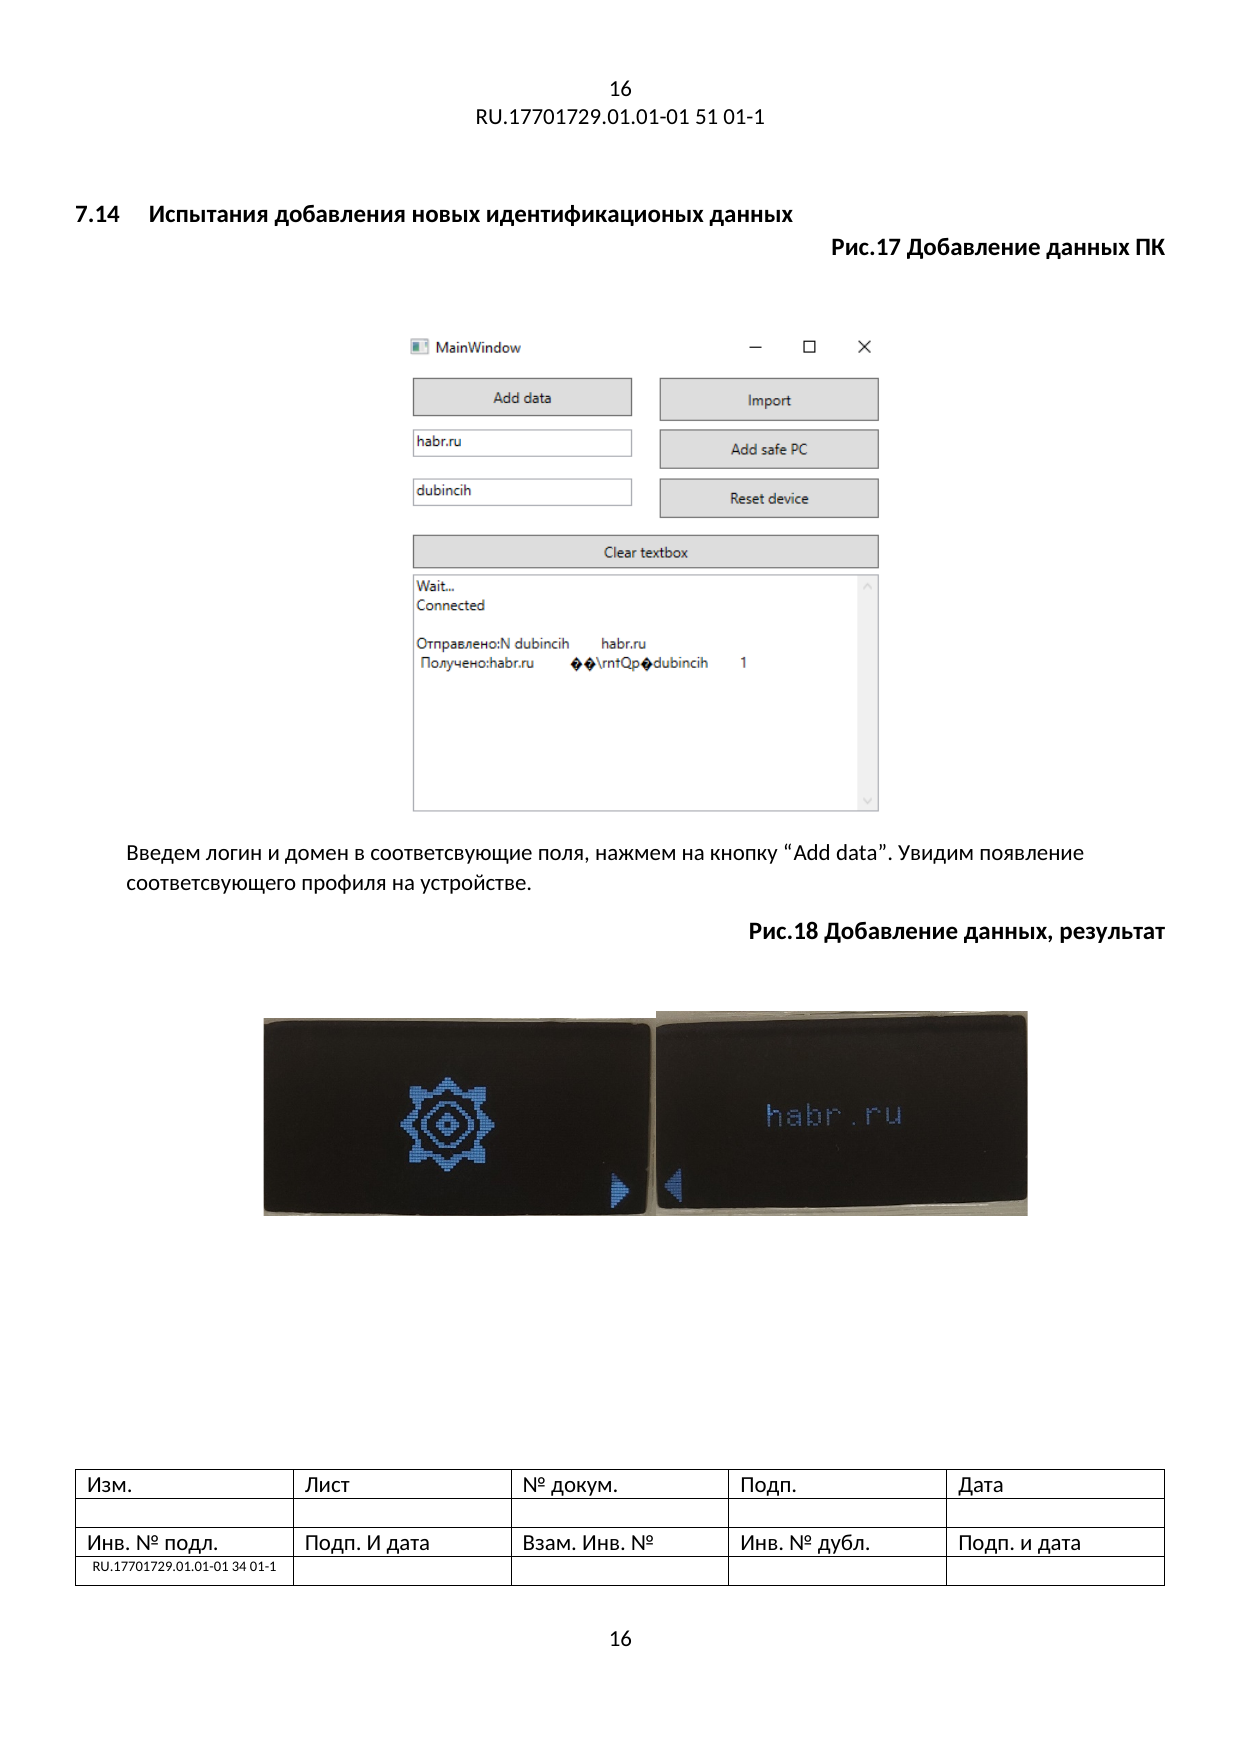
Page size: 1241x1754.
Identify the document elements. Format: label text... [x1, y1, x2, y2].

table_cell Подп. И дата [294, 1528, 511, 1556]
list Испытания добавления новых идентификационых данных [75, 198, 1165, 229]
table_cell RU.17701729.01.01-01 34 01-1 [76, 1557, 293, 1585]
table_header Подп. [729, 1470, 946, 1498]
table_header Лист [294, 1470, 511, 1498]
table_cell [947, 1499, 1164, 1527]
table_cell [512, 1499, 728, 1527]
table_cell [729, 1557, 946, 1585]
table_cell Инв. № дубл. [729, 1528, 946, 1556]
table_header Дата [947, 1470, 1164, 1498]
table_cell [729, 1499, 946, 1527]
table_cell [294, 1499, 511, 1527]
text Введем логин и домен в соответсвующие поля, нажмем на кнопку “Add data”. Увидим появление соответсвующего профиля на устройстве. [126, 838, 1165, 896]
list Рис.17 Добавление данных ПК [112, 231, 1165, 262]
table_cell Инв. № подл. [76, 1528, 293, 1556]
list Рис.18 Добавление данных, результат [112, 915, 1165, 946]
table_cell [512, 1557, 728, 1585]
table_cell [294, 1557, 511, 1585]
picture [263, 1011, 1028, 1216]
table_cell Взам. Инв. № [512, 1528, 728, 1556]
table_cell [76, 1499, 293, 1527]
table_header Изм. [76, 1470, 293, 1498]
table_cell [947, 1557, 1164, 1585]
table_cell Подп. и дата [947, 1528, 1164, 1556]
table_header № докум. [512, 1470, 728, 1498]
picture [401, 330, 891, 820]
